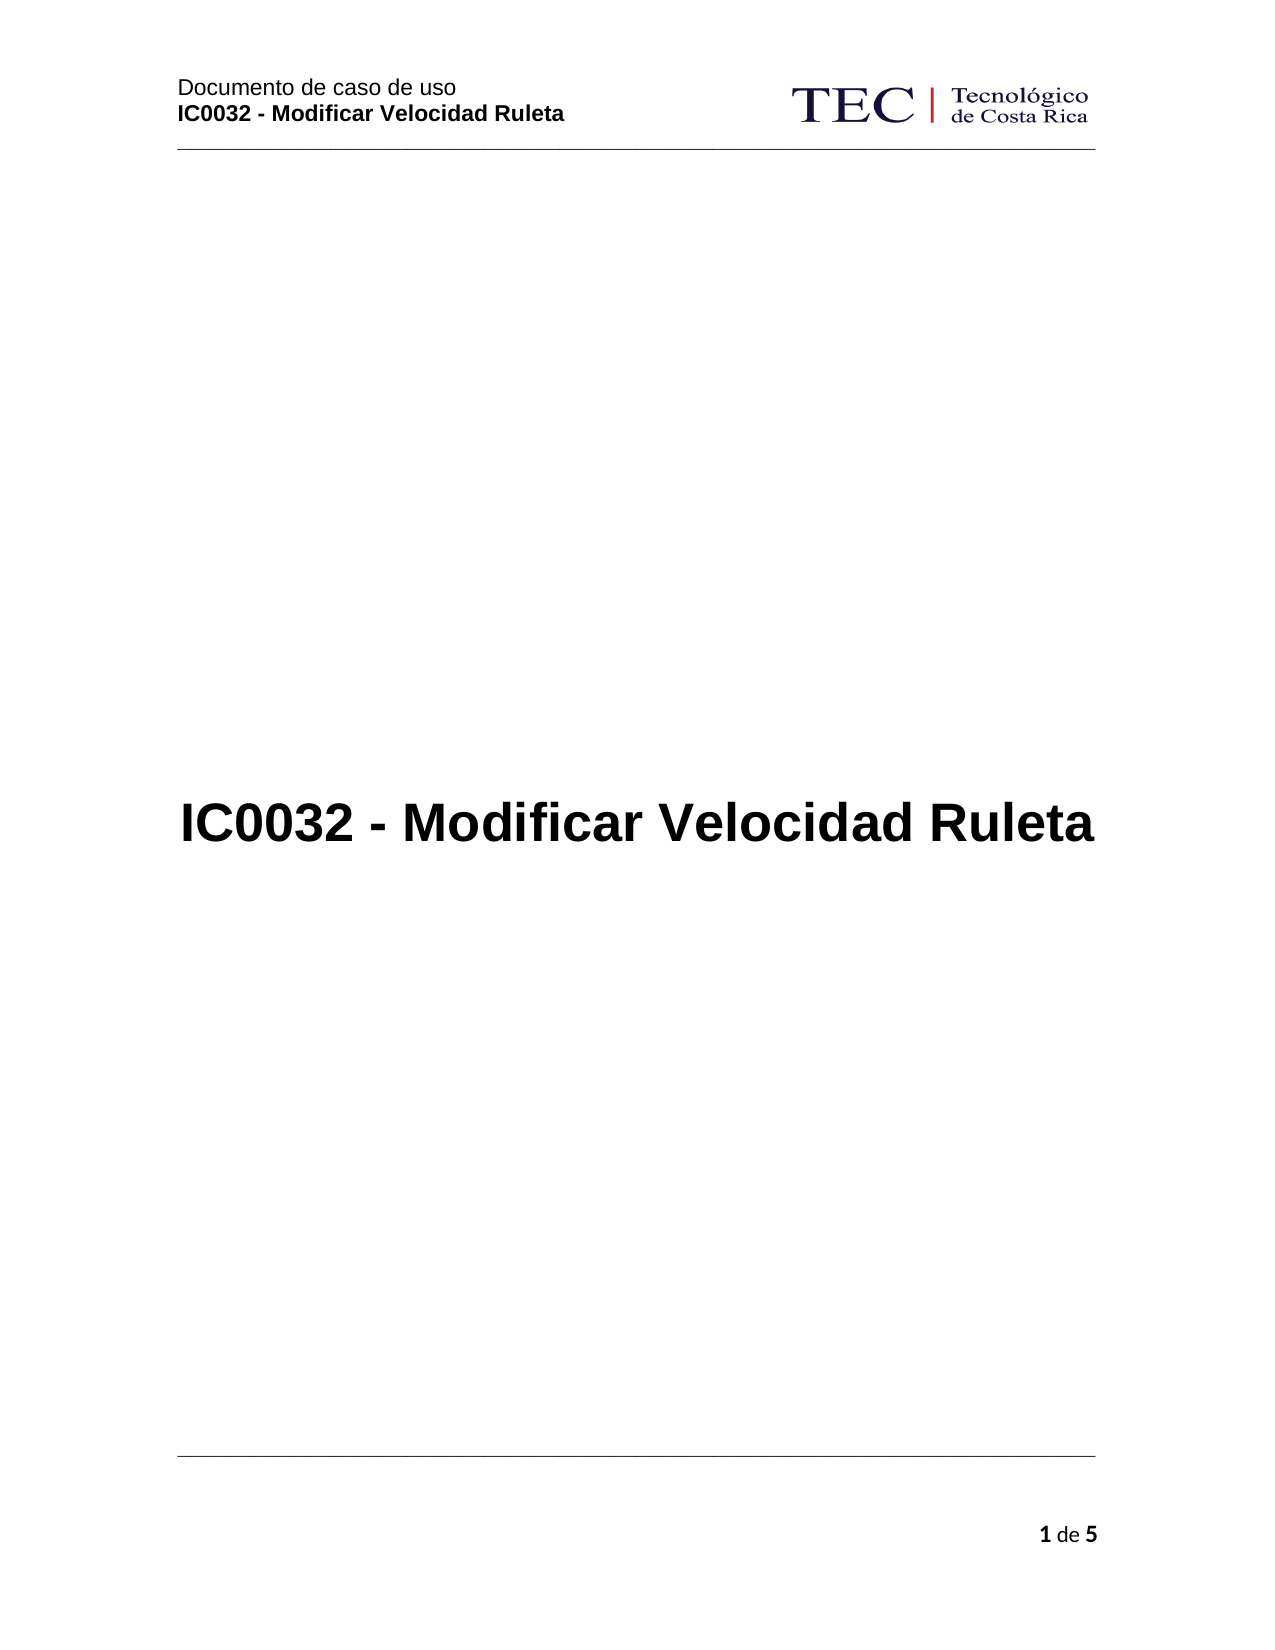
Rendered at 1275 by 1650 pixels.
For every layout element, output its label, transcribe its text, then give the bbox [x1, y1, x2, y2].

text ________________________________________________________________________ [177, 1433, 1098, 1459]
picture [781, 75, 1098, 132]
text IC0032 - Modificar Velocidad Ruleta [177, 791, 1098, 853]
